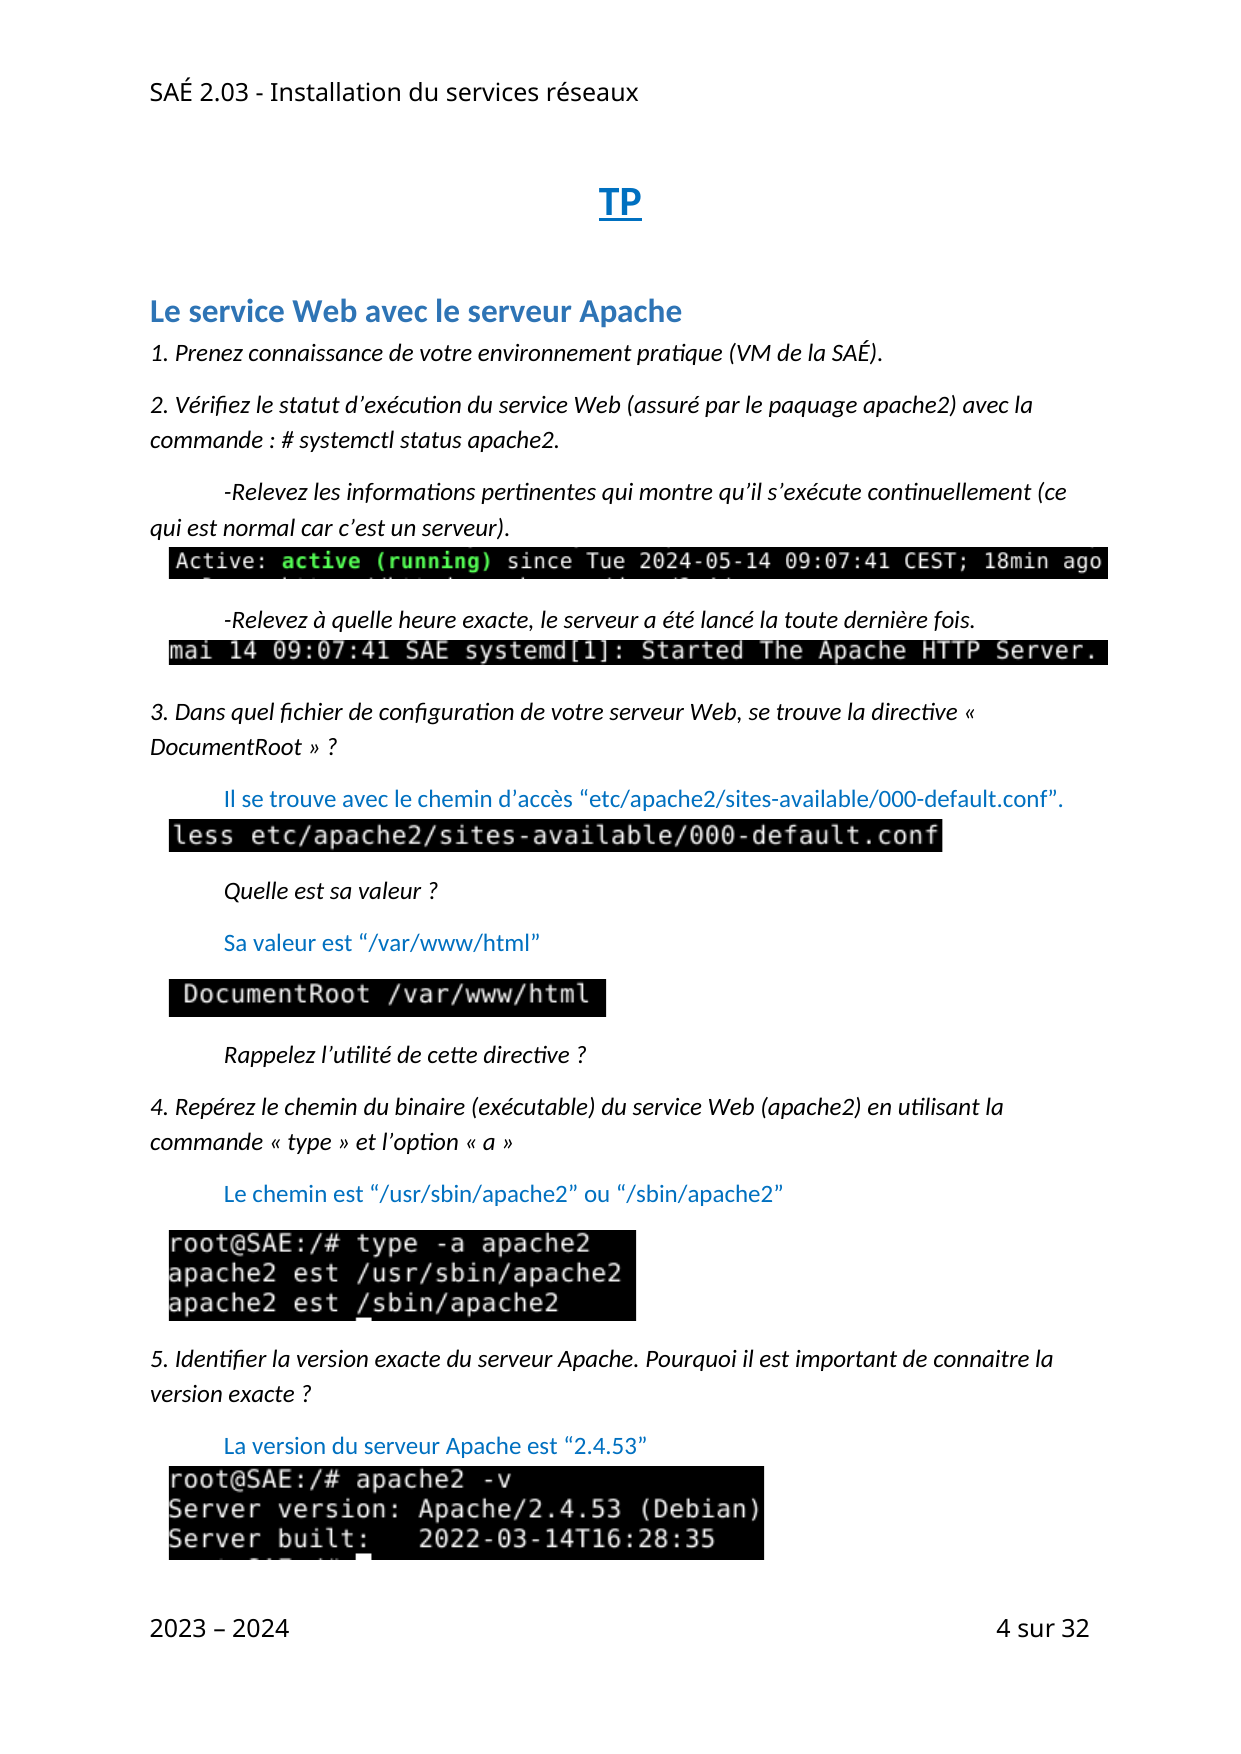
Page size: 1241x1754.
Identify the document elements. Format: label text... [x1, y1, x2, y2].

text Sa valeur est “/var/www/html” [150, 927, 1090, 958]
text Rappelez l’utilité de cette directive ? [150, 1039, 1090, 1069]
text La version du serveur Apache est “2.4.53” [150, 1430, 1090, 1560]
text Quelle est sa valeur ? [150, 875, 1090, 906]
text 4. Repérez le chemin du binaire (exécutable) du service Web (apache2) en utilisant la commande « type » et l’option « a » [150, 1091, 1090, 1157]
text 1. Prenez connaissance de votre environnement pratique (VM de la SAÉ). [150, 337, 1090, 368]
text 3. Dans quel fichier de configuration de votre serveur Web, se trouve la directive « DocumentRoot » ? [150, 696, 1090, 762]
subtitle Le service Web avec le serveur Apache [150, 290, 1090, 331]
text Il se trouve avec le chemin d’accès “etc/apache2/sites-available/000-default.conf”. [150, 783, 1090, 853]
subtitle TP [150, 175, 1090, 226]
text 5. Identifier la version exacte du serveur Apache. Pourquoi il est important de connaitre la version exacte ? [150, 1343, 1090, 1409]
text -Relevez à quelle heure exacte, le serveur a été lancé la toute dernière fois. [150, 604, 1090, 674]
text -Relevez les informations pertinentes qui montre qu’il s’exécute continuellement (ce qui est normal car c’est un serveur). [150, 477, 1090, 582]
text Le chemin est “/usr/sbin/apache2” ou “/sbin/apache2” [150, 1178, 1090, 1209]
text 2. Vérifiez le statut d’exécution du service Web (assuré par le paquage apache2) avec la commande : # systemctl status apache2. [150, 389, 1090, 455]
